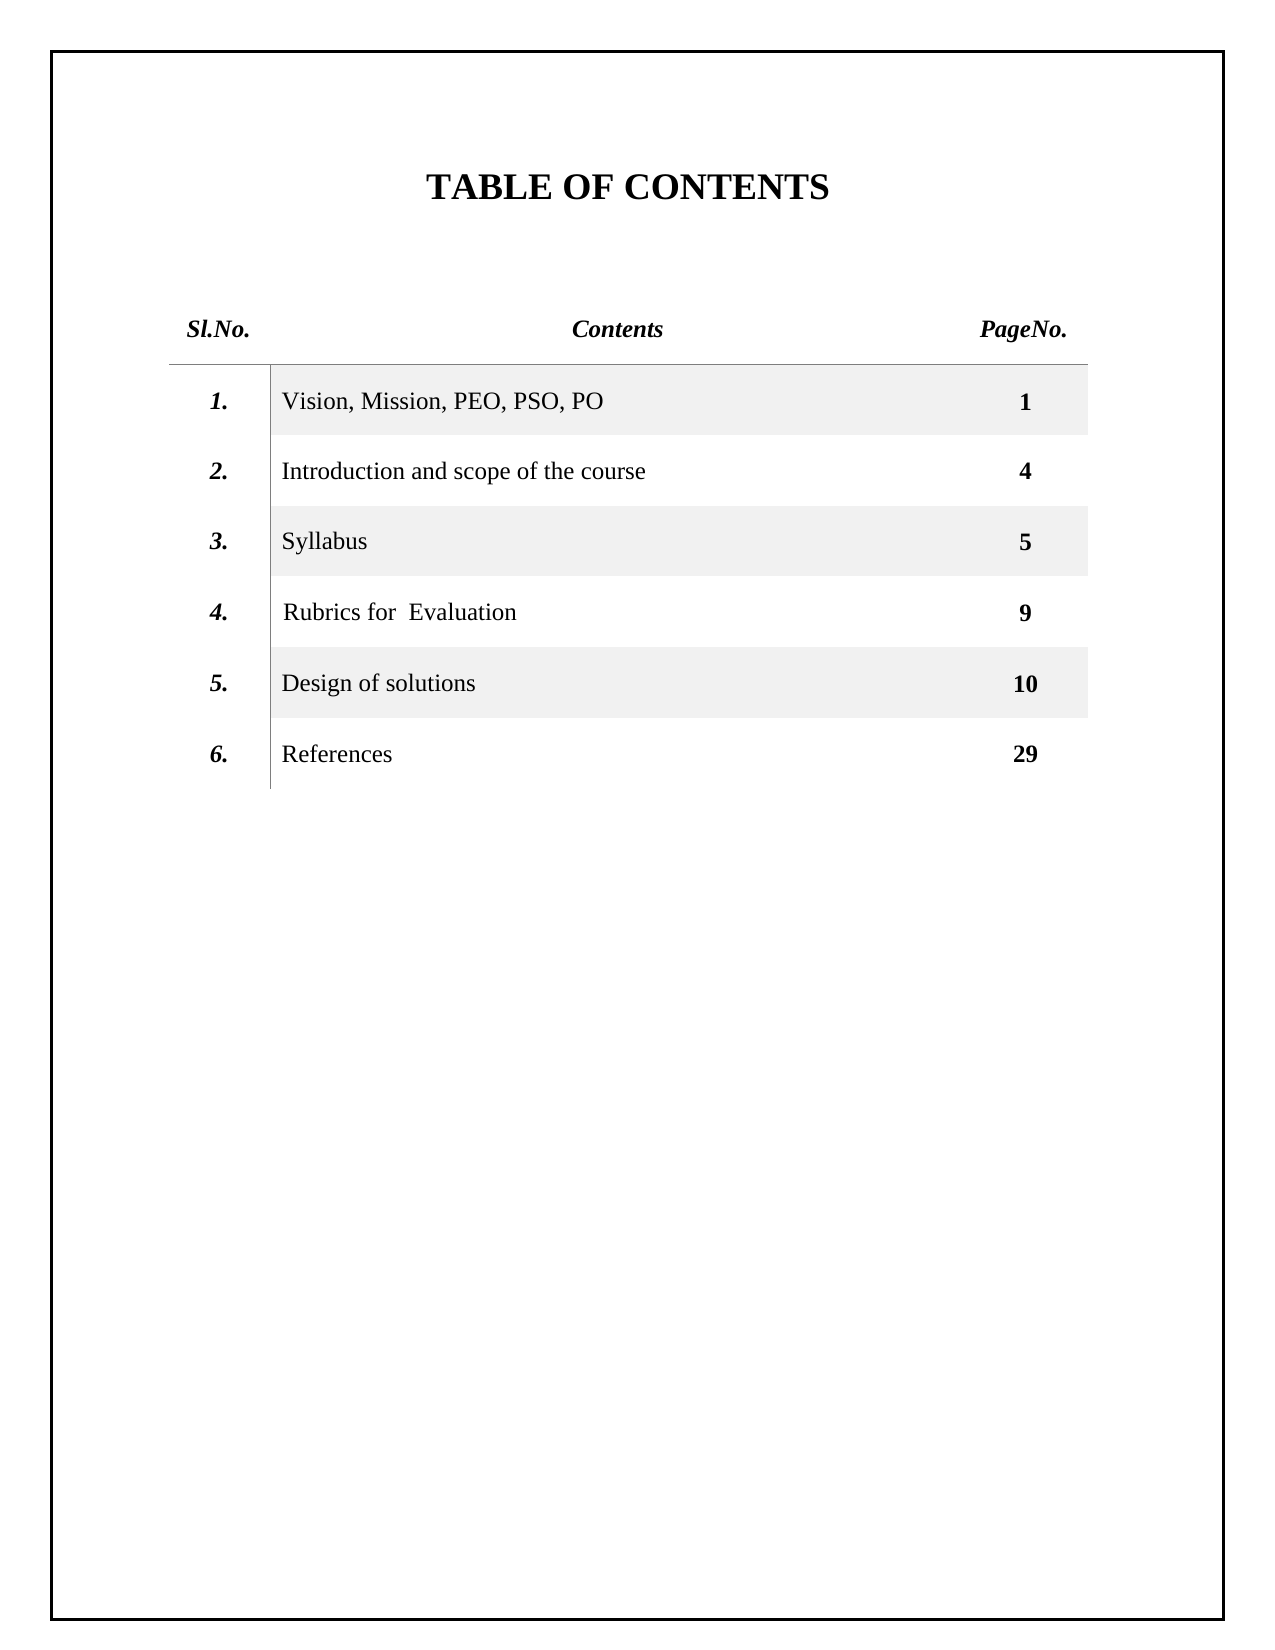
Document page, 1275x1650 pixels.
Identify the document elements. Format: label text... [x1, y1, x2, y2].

table_cell 3. [169, 506, 270, 576]
table_cell 6. [169, 718, 270, 789]
table_cell 9 [829, 576, 1088, 647]
table_cell Introduction and scope of the course [271, 435, 829, 506]
table_cell Design of solutions [271, 647, 829, 718]
table_cell References [271, 718, 829, 789]
table_cell 4. [169, 576, 270, 647]
table_cell 29 [829, 718, 1088, 789]
table_header Vision, Mission, PEO, PSO, PO [271, 365, 829, 435]
table_header 1 [829, 365, 1088, 435]
table_header 1. [169, 365, 270, 435]
table_cell Rubrics for Evaluation [271, 576, 829, 647]
text Sl.No. Contents PageNo. [156, 314, 1100, 343]
table_cell 4 [829, 435, 1088, 506]
text TABLE OF CONTENTS [173, 164, 1083, 208]
table_cell 10 [829, 647, 1088, 718]
table_cell Syllabus [271, 506, 829, 576]
table_cell 2. [169, 435, 270, 506]
table_cell 5. [169, 647, 270, 718]
table_cell 5 [829, 506, 1088, 576]
